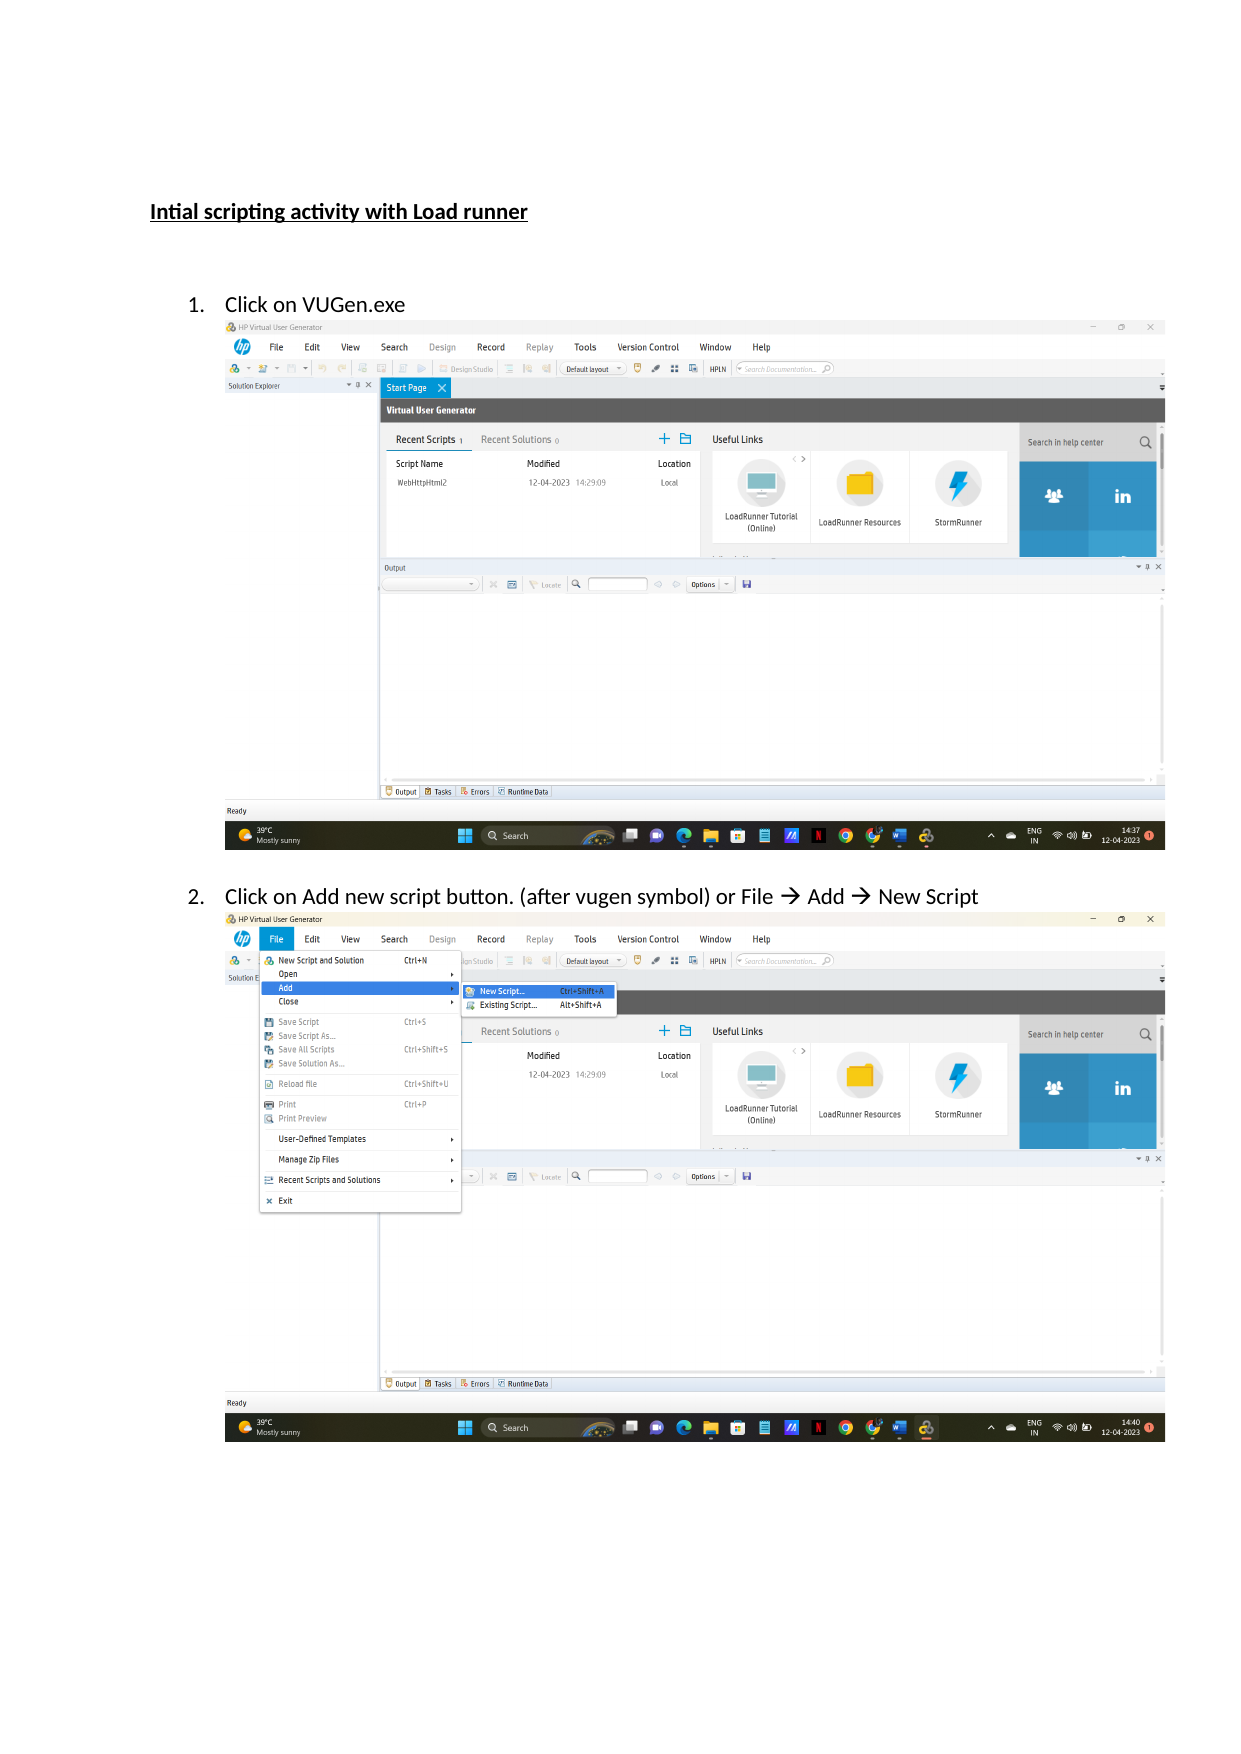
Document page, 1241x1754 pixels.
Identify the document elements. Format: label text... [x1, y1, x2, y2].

list Click on VUGen.exe [187, 291, 1090, 319]
picture [225, 912, 1166, 1442]
list Click on Add new script button. (after vugen symbol) or File Add New Script [187, 882, 1090, 910]
text Intial scripting activity with Load runner [150, 197, 1090, 225]
picture [225, 320, 1166, 850]
